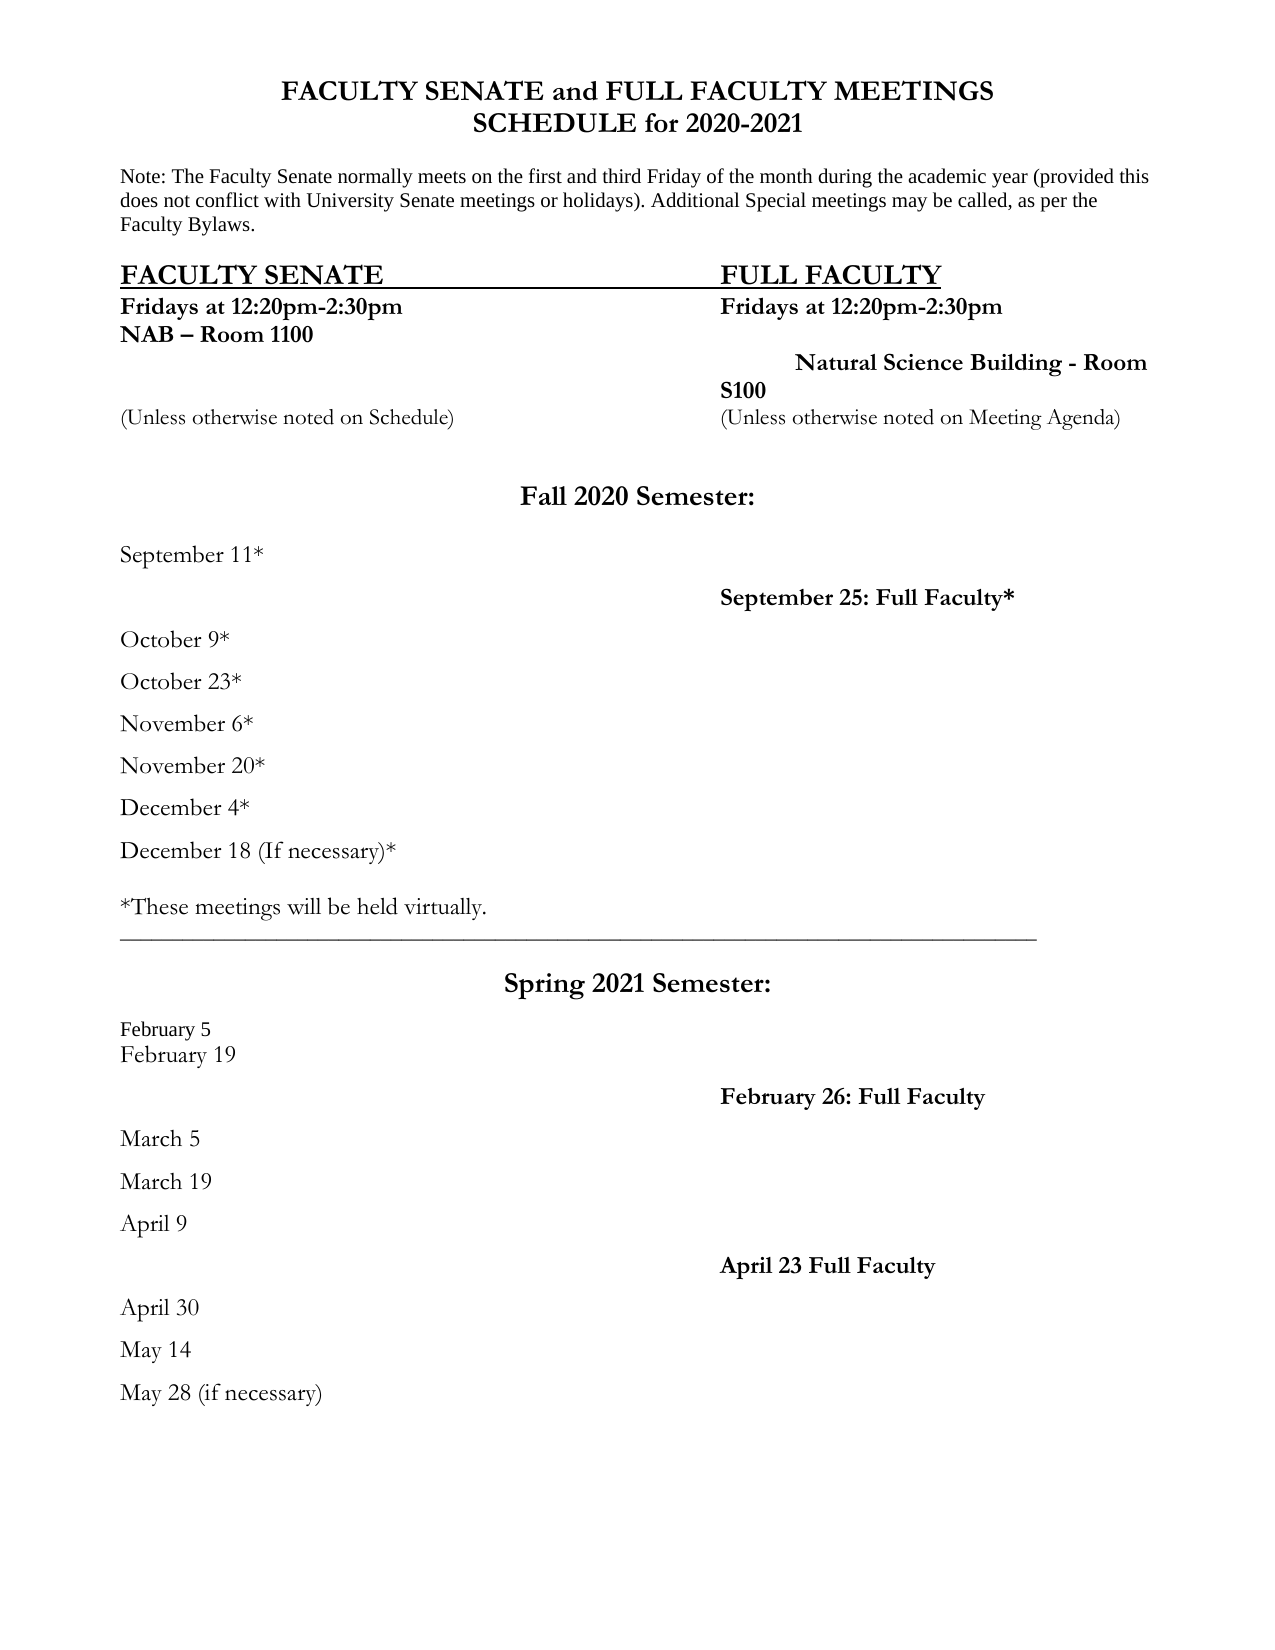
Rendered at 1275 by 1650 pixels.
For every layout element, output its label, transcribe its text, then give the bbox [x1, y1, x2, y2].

text February 19 [120, 1041, 1155, 1069]
text Fall 2020 Semester: [120, 480, 1155, 513]
text April 23 Full Faculty [720, 1252, 1155, 1280]
subtitle FACULTY SENATE FULL FACULTY [120, 260, 1155, 292]
subtitle November 20* [120, 752, 1155, 780]
text September 11* [120, 541, 1155, 569]
text April 30 [120, 1294, 1155, 1322]
text February 26: Full Faculty [645, 1083, 1155, 1111]
text October 9* [120, 626, 1155, 654]
text September 25: Full Faculty* [645, 583, 1155, 611]
text Note: The Faculty Senate normally meets on the first and third Friday of the month during the academic year (provided this does not conflict with University Senate meetings or holidays). Additional Special meetings may be called, as per the Faculty Bylaws. [120, 164, 1155, 236]
text *These meetings will be held virtually. [120, 893, 1155, 921]
subtitle Fridays at 12:20pm-2:30pm Fridays at 12:20pm-2:30pm [120, 292, 1155, 321]
text SCHEDULE for 2020-2021 [120, 108, 1155, 141]
text February 5 [120, 1017, 1155, 1041]
text March 5 [120, 1125, 1155, 1153]
subtitle December 4* [120, 794, 1155, 822]
text FACULTY SENATE and FULL FACULTY MEETINGS [120, 75, 1155, 108]
subtitle November 6* [120, 710, 1155, 738]
text Spring 2021 Semester: [120, 968, 1155, 1001]
text October 23* [120, 668, 1155, 696]
text (Unless otherwise noted on Schedule) (Unless otherwise noted on Meeting Agenda) [120, 405, 1155, 431]
text ________________________________________________________________________________________ [120, 921, 1155, 944]
text April 9 [120, 1210, 1155, 1238]
text December 18 (If necessary)* [120, 836, 1155, 864]
text May 28 (if necessary) [120, 1378, 1155, 1407]
text March 19 [120, 1167, 1155, 1196]
text May 14 [120, 1336, 1155, 1364]
text NAB – Room 1100 Natural Science Building - Room S100 [120, 321, 1155, 405]
